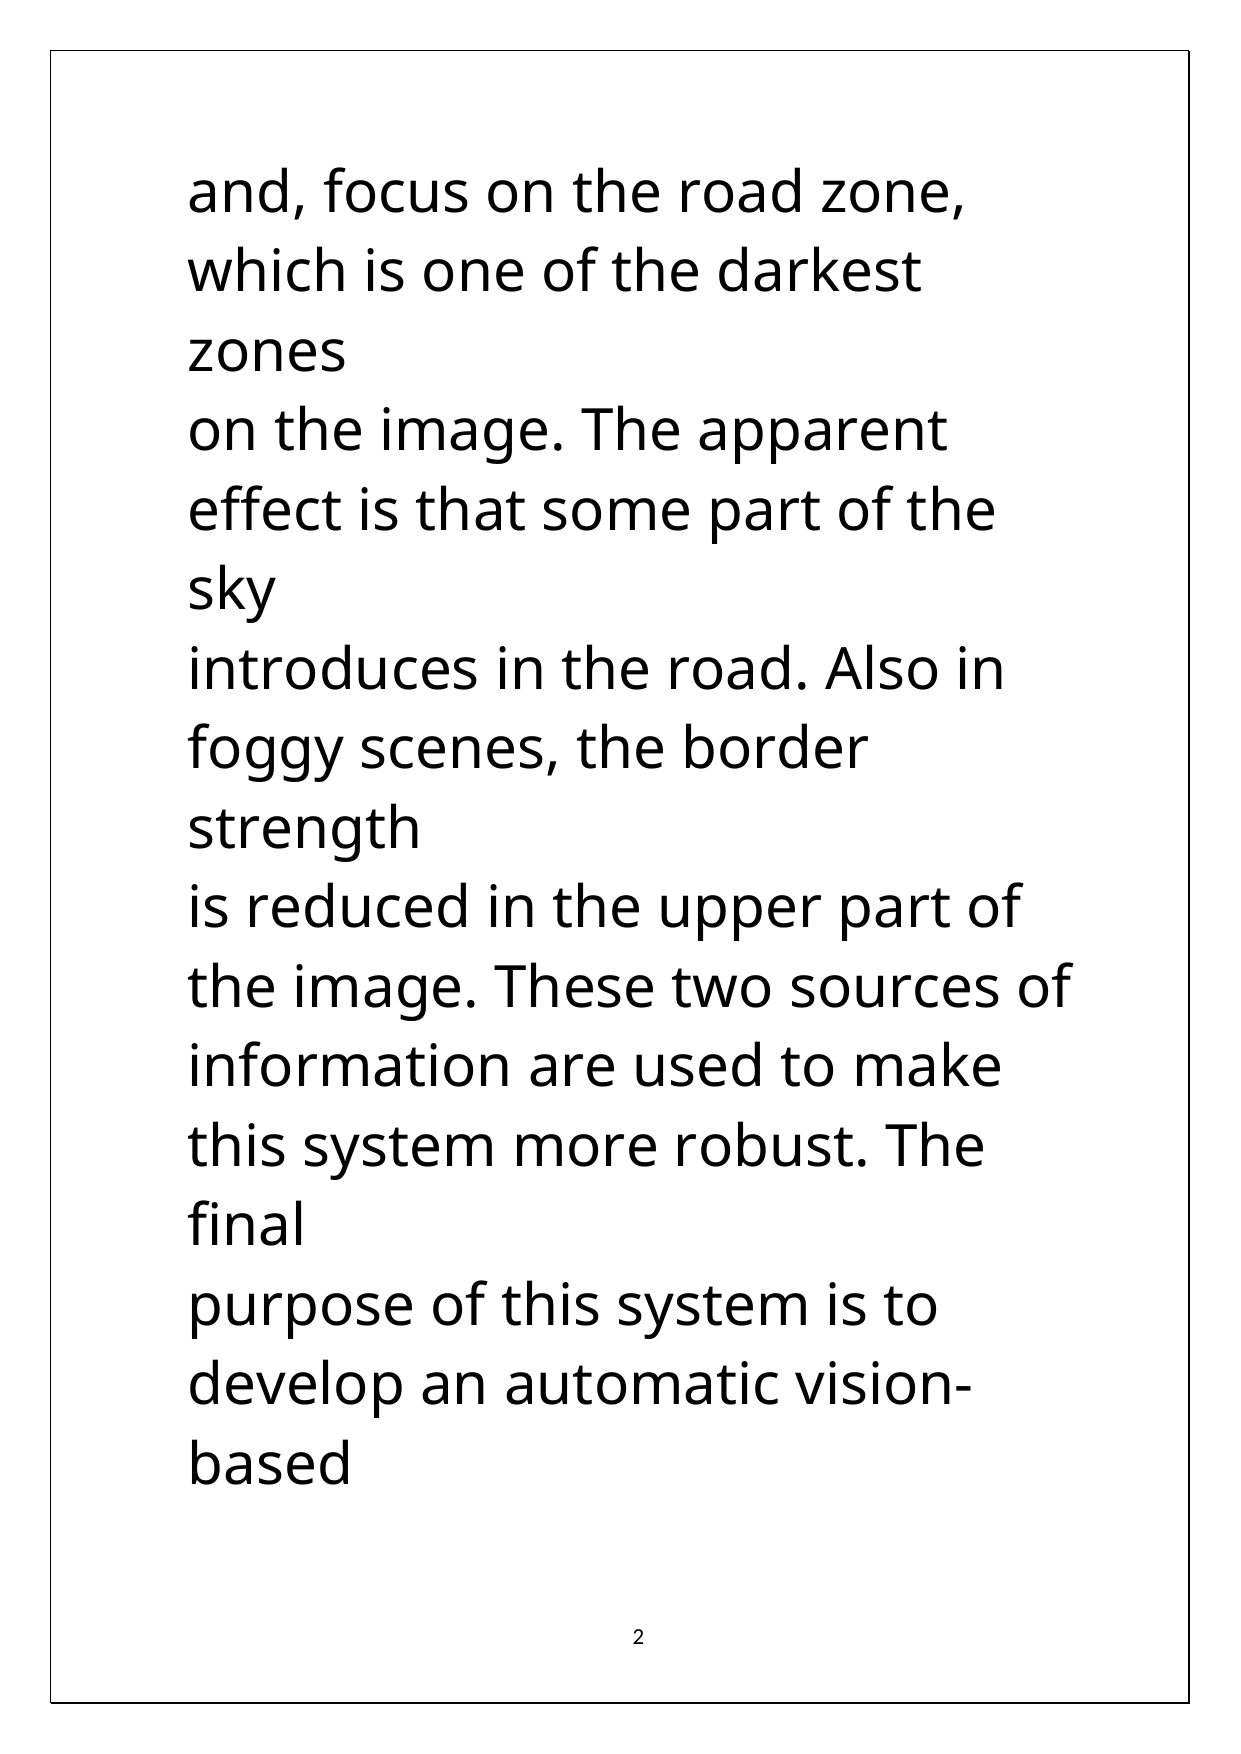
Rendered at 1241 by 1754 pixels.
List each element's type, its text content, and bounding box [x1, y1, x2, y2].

text on the image. The apparent effect is that some part of the sky [187, 388, 1089, 627]
text is reduced in the upper part of the image. These two sources of [187, 865, 1089, 1024]
text information are used to make this system more robust. The ﬁnal [187, 1024, 1089, 1263]
text introduces in the road. Also in foggy scenes, the border strength [187, 627, 1089, 865]
text purpose of this system is to develop an automatic vision-based [187, 1263, 1089, 1501]
text and, focus on the road zone, which is one of the darkest zones [187, 150, 1089, 388]
